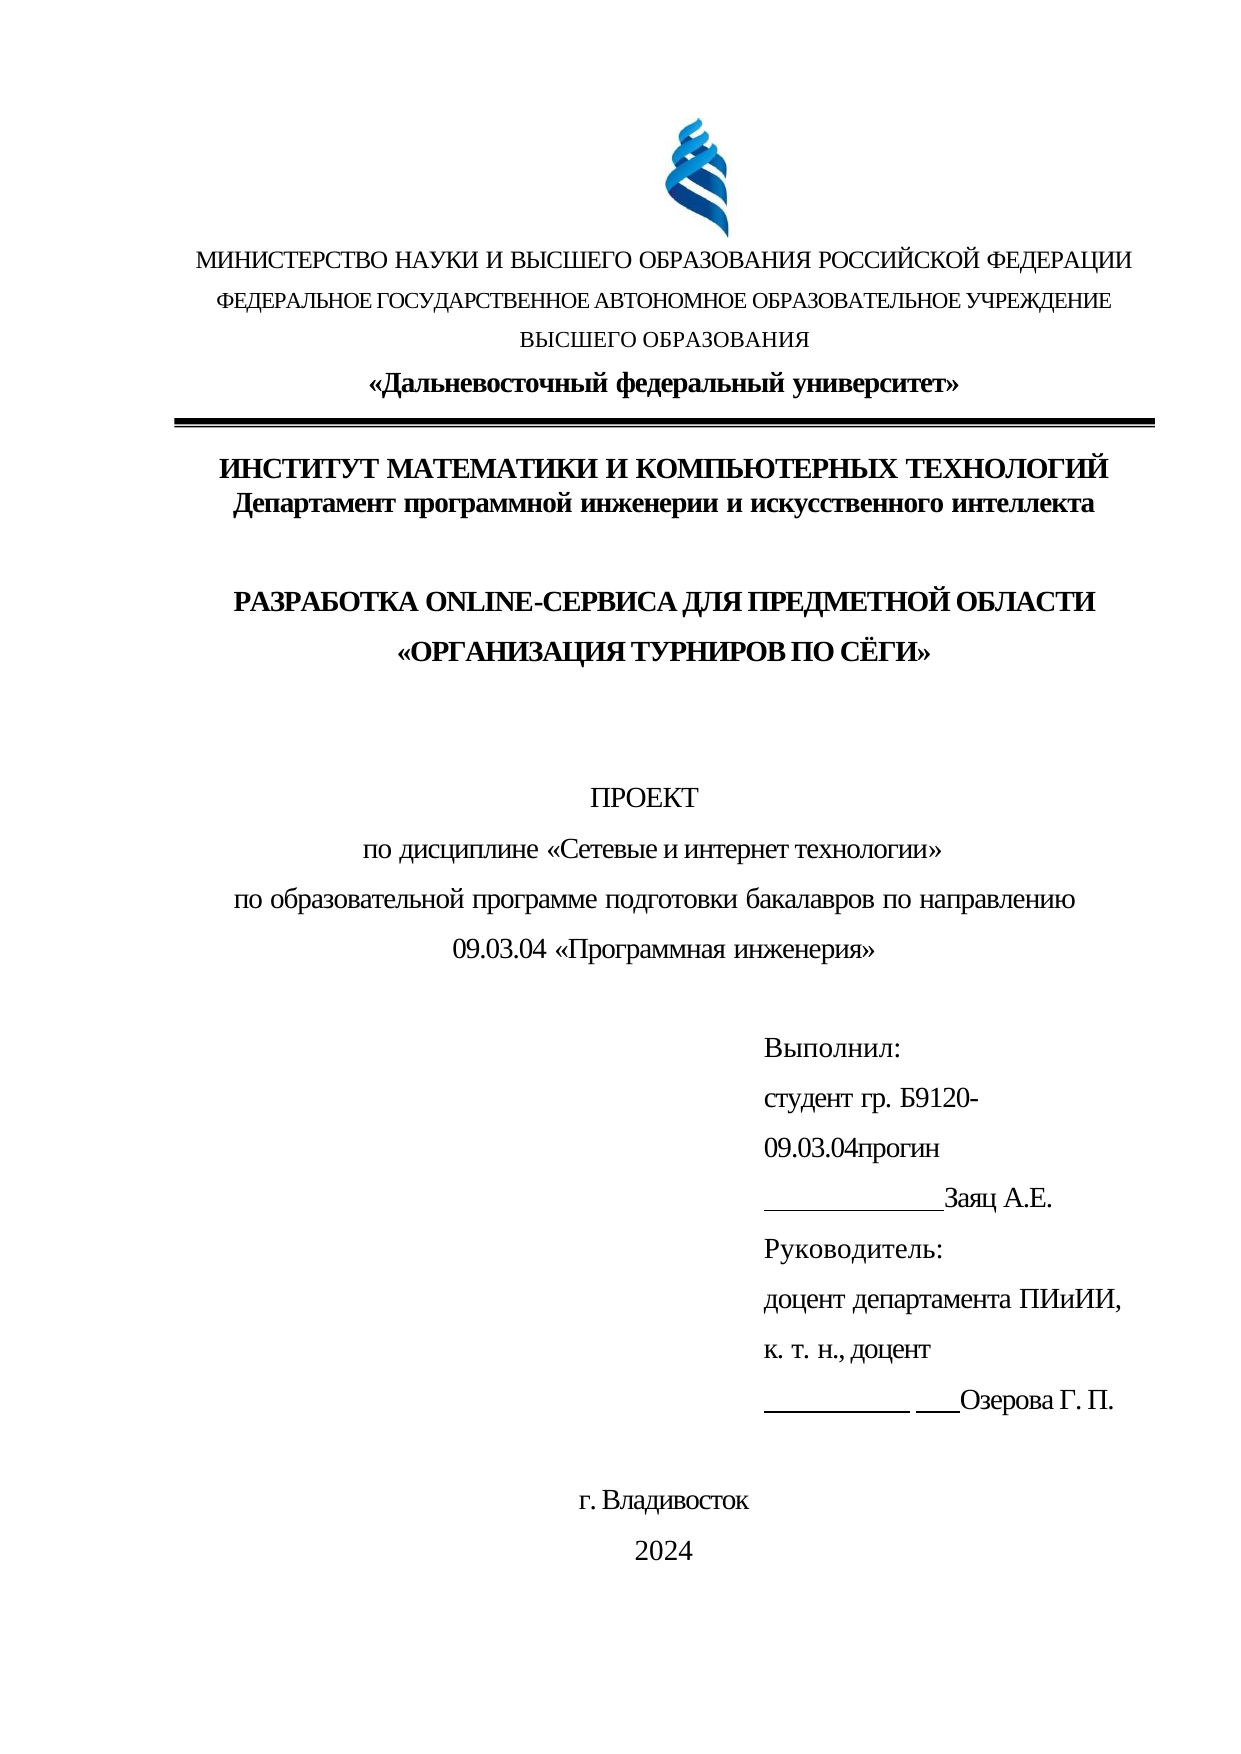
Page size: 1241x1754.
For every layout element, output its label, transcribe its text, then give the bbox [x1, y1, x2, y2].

text ИНСТИТУТ МАТЕМАТИКИ И КОМПЬЮТЕРНЫХ ТЕХНОЛОГИЙ [177, 452, 1152, 485]
text «Дальневосточный федеральный университет» [177, 366, 1152, 399]
text доцент департамента ПИиИИ, к. т. н., доцент [764, 1281, 1152, 1365]
text Руководитель: [764, 1231, 1152, 1264]
text 2024 [590, 1533, 737, 1566]
text МИНИСТЕРСТВО НАУКИ И ВЫСШЕГО ОБРАЗОВАНИЯ РОССИЙСКОЙ ФЕДЕРАЦИИ ФЕДЕРАЛЬНОЕ ГОСУДАРСТВЕННОЕ АВТОНОМНОЕ ОБРАЗОВАТЕЛЬНОЕ УЧРЕЖДЕНИЕ ВЫСШЕГО ОБРАЗОВАНИЯ [177, 245, 1152, 353]
text по образовательной программе подготовки бакалавров по направлению [177, 881, 1133, 914]
text Озерова Г. П. [764, 1382, 1152, 1415]
text студент гр. Б9120-09.03.04прогин [764, 1080, 1152, 1164]
text Департамент программной инженерии и искусственного интеллекта [177, 485, 1152, 519]
text РАЗРАБОТКА ONLINE-СЕРВИСА ДЛЯ ПРЕДМЕТНОЙ ОБЛАСТИ «ОРГАНИЗАЦИЯ ТУРНИРОВ ПО СЁГИ» [177, 584, 1152, 668]
text ПРОЕКТ [177, 780, 1112, 814]
text 09.03.04 «Программная инженерия» [177, 931, 1152, 965]
text г. Владивосток [177, 1482, 1152, 1516]
picture [665, 118, 738, 238]
text Выполнил: [764, 1030, 1152, 1063]
text Заяц А.Е. [764, 1181, 1152, 1214]
text по дисциплине «Сетевые и интернет технологии» [177, 831, 1133, 864]
